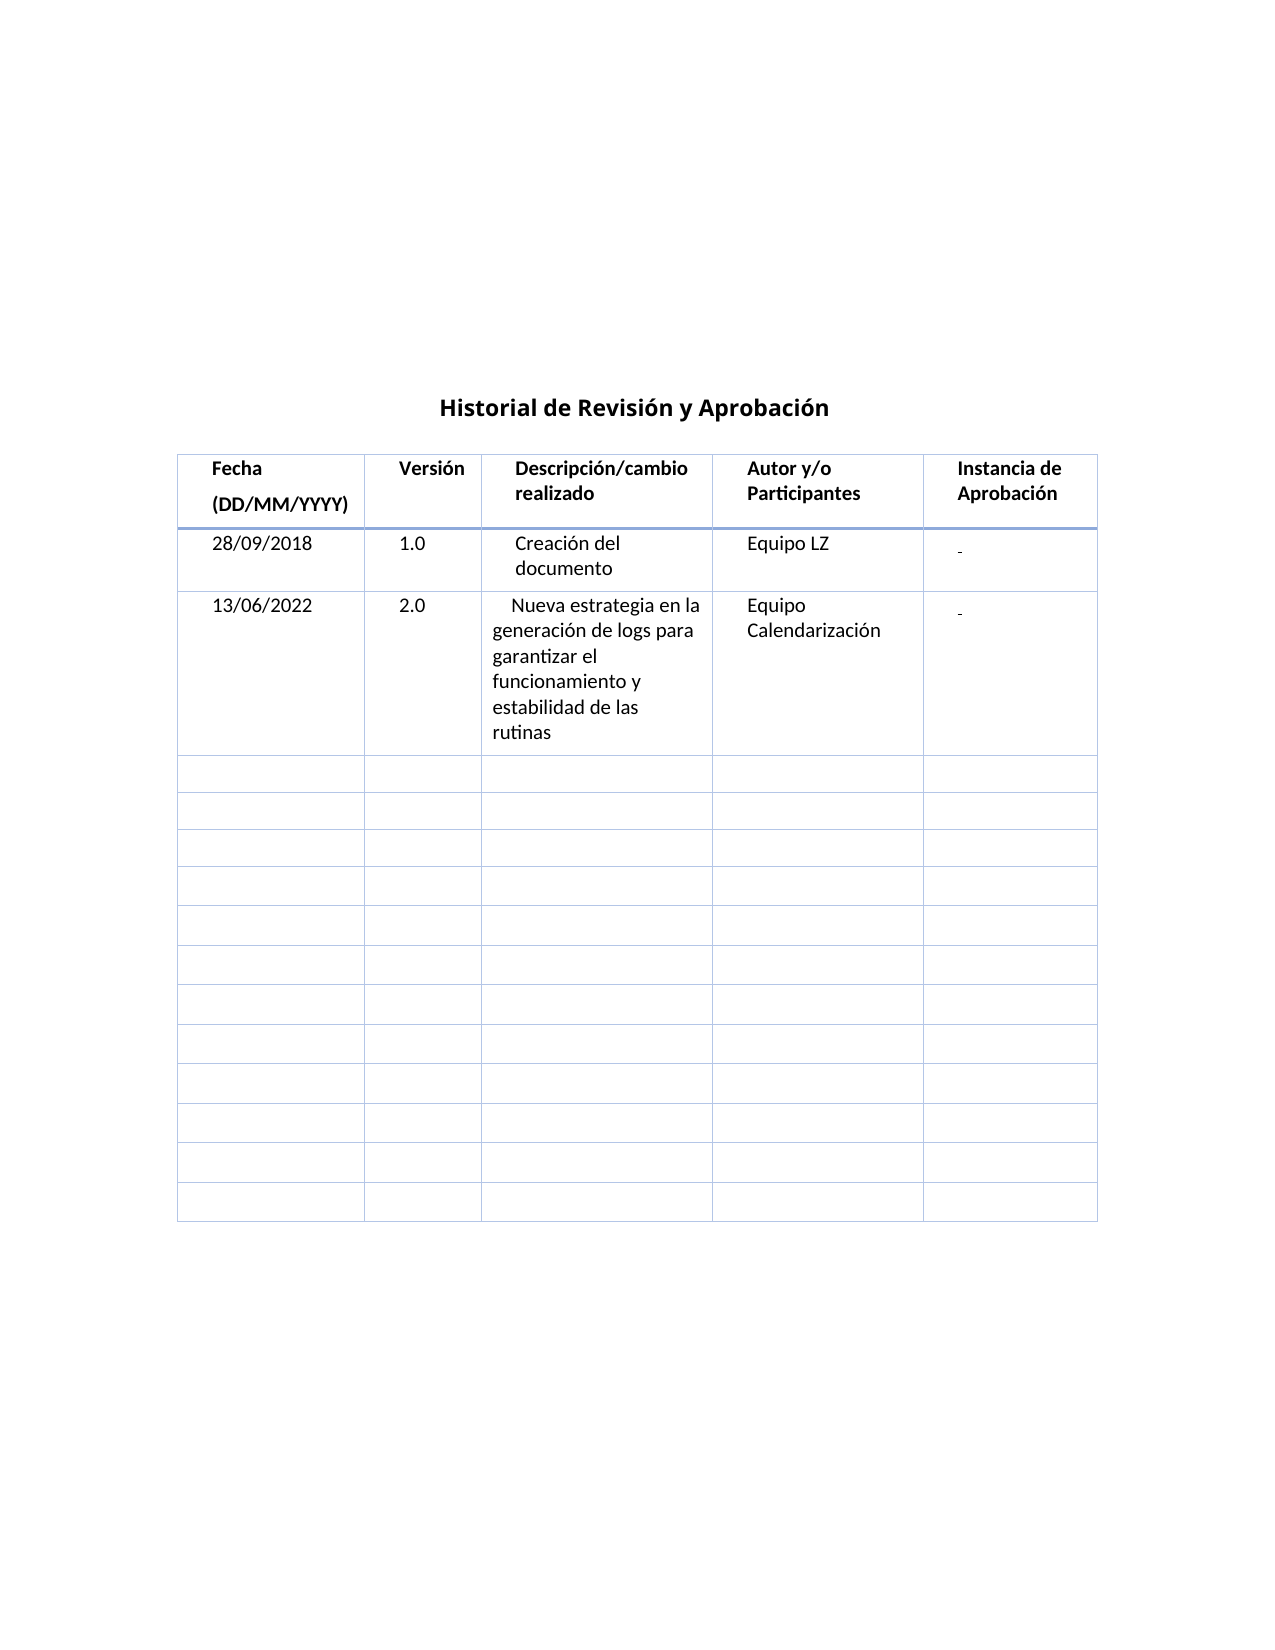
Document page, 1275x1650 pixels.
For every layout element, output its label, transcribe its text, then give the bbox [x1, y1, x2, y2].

table_cell [924, 1104, 1097, 1142]
table_cell [713, 793, 923, 829]
table_cell [365, 1064, 481, 1103]
table_cell [365, 1183, 481, 1221]
table_cell [178, 946, 364, 984]
table_cell [178, 985, 364, 1024]
table_cell [924, 1183, 1097, 1221]
table_cell [482, 1025, 712, 1063]
table_cell [482, 985, 712, 1024]
table_cell [482, 867, 712, 905]
table_cell [713, 946, 923, 984]
table_cell [924, 1064, 1097, 1103]
table_cell [178, 1143, 364, 1182]
table_cell [924, 1025, 1097, 1063]
table_cell [924, 867, 1097, 905]
table_cell [713, 1104, 923, 1142]
table_cell [365, 793, 481, 829]
table_cell [924, 592, 1097, 755]
table_cell [365, 756, 481, 792]
table_cell [178, 830, 364, 866]
table_header Descripción/cambio realizado [482, 455, 712, 527]
table_cell [482, 1143, 712, 1182]
table_cell [713, 867, 923, 905]
table_cell [713, 985, 923, 1024]
table_cell [178, 867, 364, 905]
table_header Fecha (DD/MM/YYYY) [178, 455, 364, 527]
table_cell [365, 1104, 481, 1142]
table_cell [713, 906, 923, 945]
table_cell [482, 946, 712, 984]
table_cell [482, 1183, 712, 1221]
table_cell 2.0 [365, 592, 481, 755]
table_cell [482, 756, 712, 792]
table_header Instancia de Aprobación [924, 455, 1097, 527]
table_cell [365, 830, 481, 866]
table_cell [713, 1025, 923, 1063]
table_cell [924, 830, 1097, 866]
table_cell [365, 1143, 481, 1182]
table_cell [482, 793, 712, 829]
table_cell Nueva estrategia en la generación de logs para garantizar el funcionamiento y estabilidad de las rutinas [482, 592, 712, 755]
table_cell [178, 793, 364, 829]
table_cell 1.0 [365, 530, 481, 591]
table_cell [924, 985, 1097, 1024]
table_cell [482, 1104, 712, 1142]
table_cell [713, 1143, 923, 1182]
table_cell [178, 906, 364, 945]
table_cell [482, 906, 712, 945]
table_cell [365, 867, 481, 905]
table_cell [365, 985, 481, 1024]
table_cell [924, 756, 1097, 792]
table_cell [482, 1064, 712, 1103]
table_cell [713, 756, 923, 792]
table_cell [178, 1104, 364, 1142]
table_cell [924, 906, 1097, 945]
table_header Autor y/o Participantes [713, 455, 923, 527]
table_cell [178, 1064, 364, 1103]
table_cell [713, 830, 923, 866]
table_cell Equipo Calendarización [713, 592, 923, 755]
table_cell 28/09/2018 [178, 530, 364, 591]
table_cell [713, 1064, 923, 1103]
table_cell [482, 830, 712, 866]
table_cell Equipo LZ [713, 530, 923, 591]
table_cell [924, 793, 1097, 829]
table_cell [178, 1025, 364, 1063]
text Historial de Revisión y Aprobación [177, 392, 1098, 423]
table_cell [924, 1143, 1097, 1182]
table_cell 13/06/2022 [178, 592, 364, 755]
table_cell [924, 530, 1097, 591]
table_cell [178, 756, 364, 792]
table_header Versión [365, 455, 481, 527]
table_cell Creación del documento [482, 530, 712, 591]
table_cell [365, 1025, 481, 1063]
table_cell [924, 946, 1097, 984]
table_cell [178, 1183, 364, 1221]
table_cell [365, 906, 481, 945]
table_cell [365, 946, 481, 984]
table_cell [713, 1183, 923, 1221]
